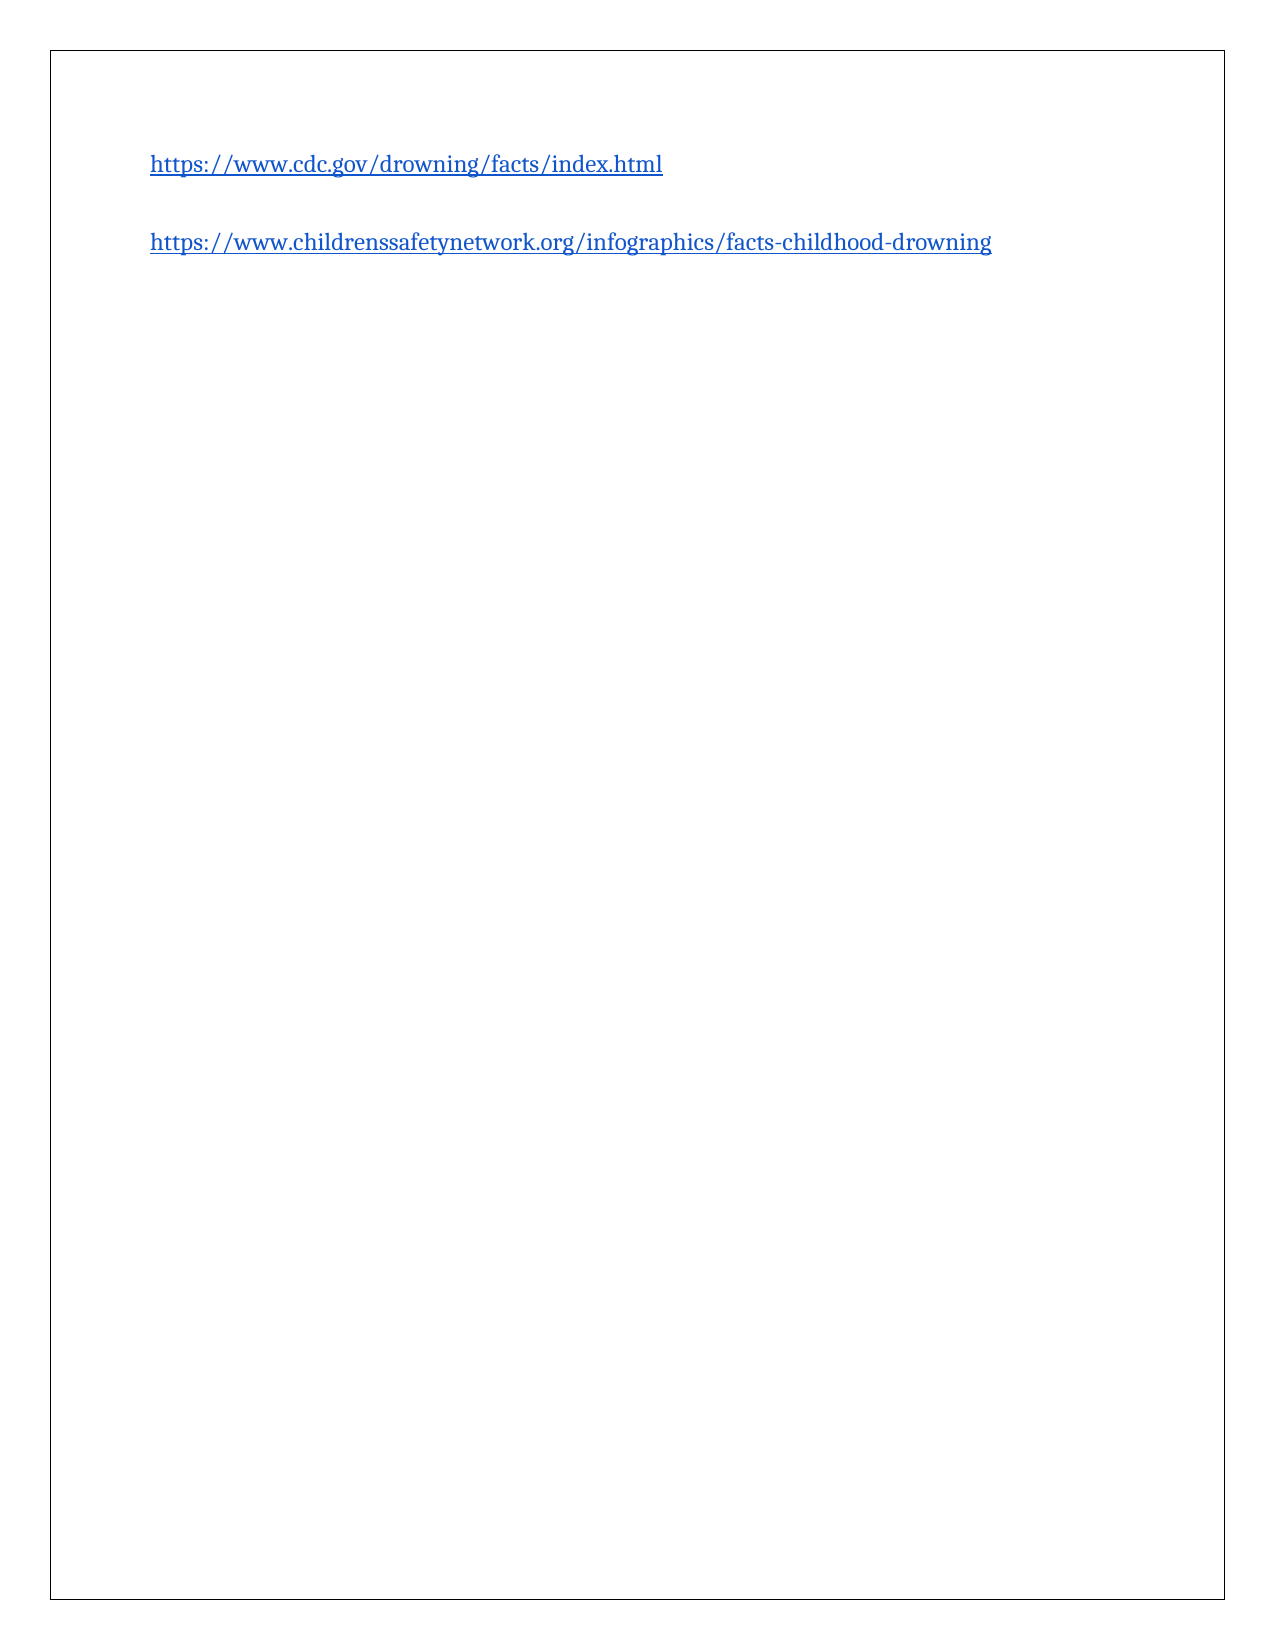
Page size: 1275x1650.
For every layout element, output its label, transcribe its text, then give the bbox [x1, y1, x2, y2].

text https://www.childrenssafetynetwork.org/infographics/facts-childhood-drowning [150, 228, 1125, 257]
text https://www.cdc.gov/drowning/facts/index.html [150, 150, 1125, 179]
